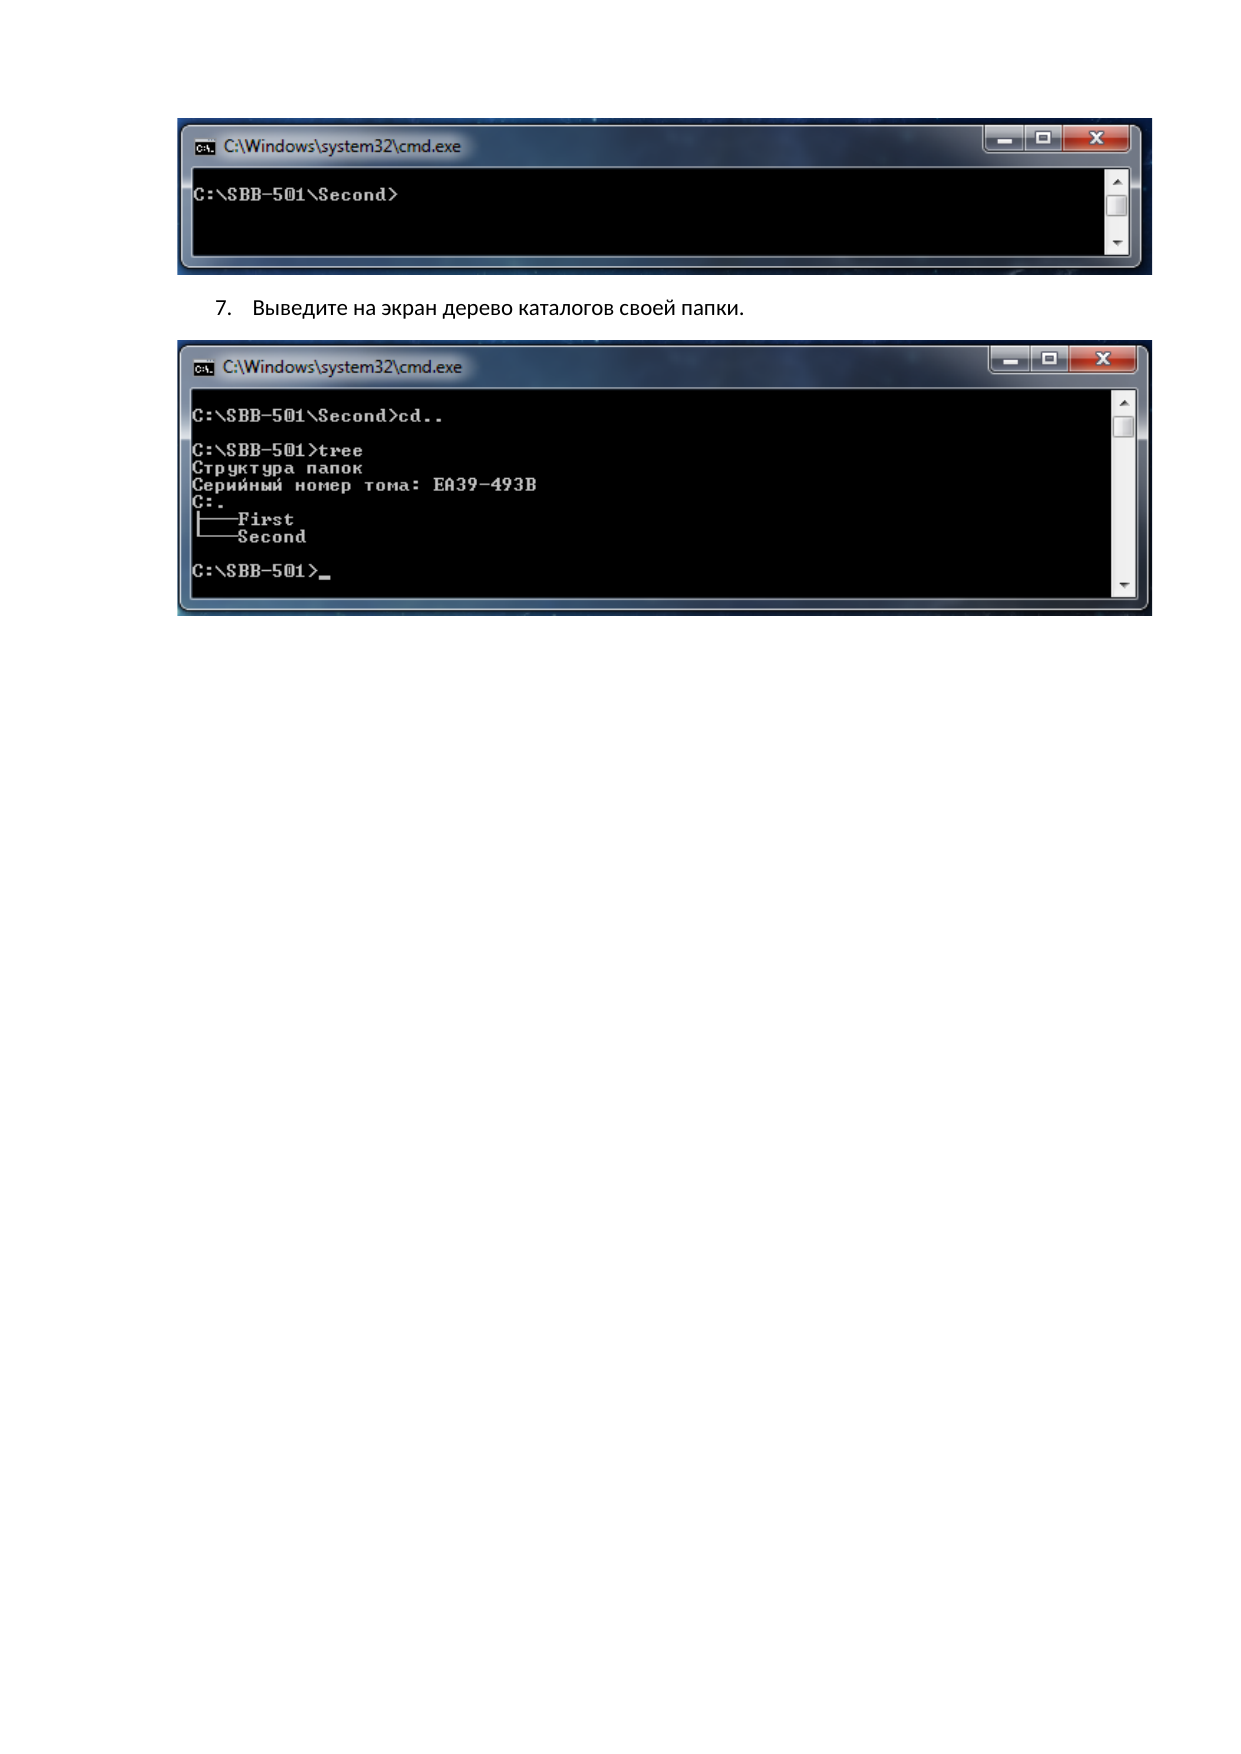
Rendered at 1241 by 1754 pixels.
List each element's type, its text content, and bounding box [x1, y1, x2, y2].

picture [177, 118, 1153, 275]
list Выведите на экран дерево каталогов своей папки. [215, 293, 1152, 321]
picture [177, 340, 1153, 616]
